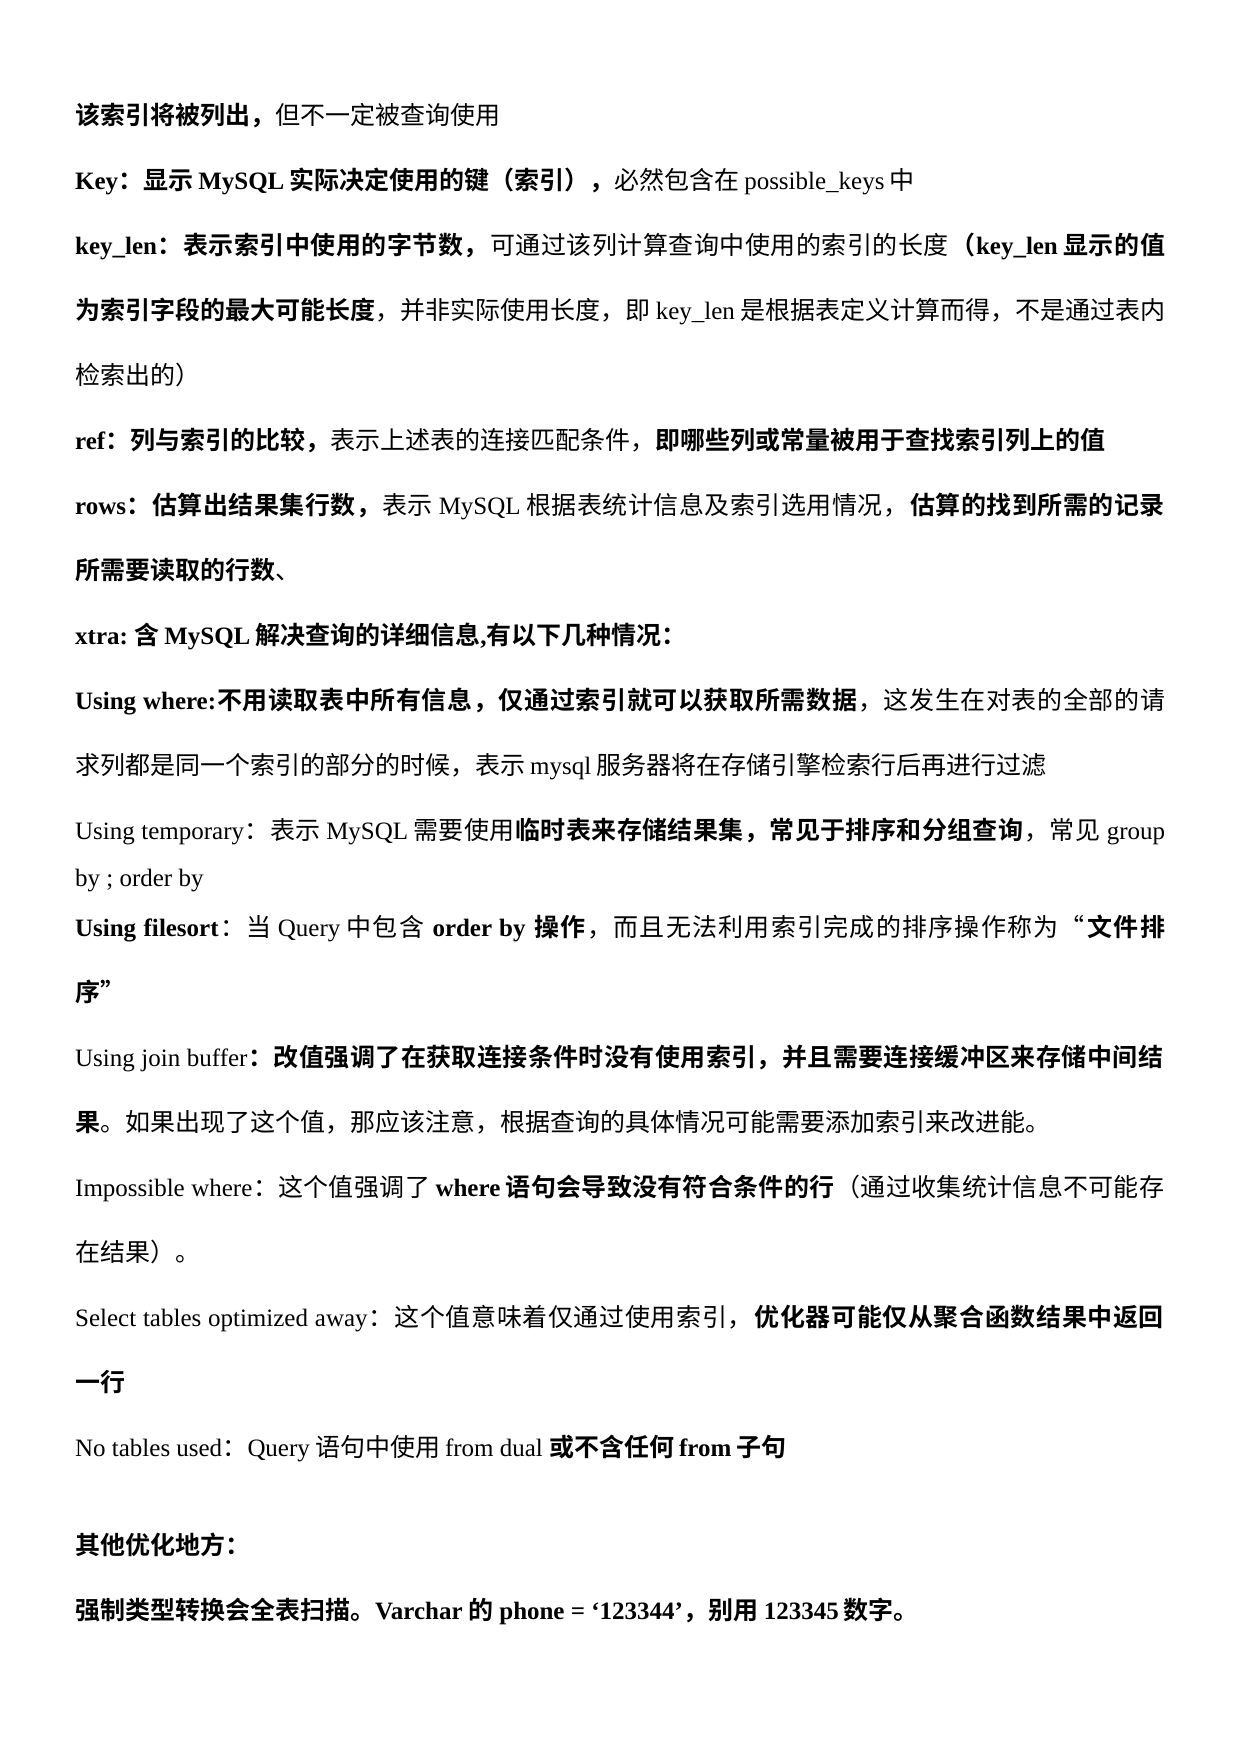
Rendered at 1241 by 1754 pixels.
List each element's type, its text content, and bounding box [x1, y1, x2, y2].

text 强制类型转换会全表扫描。Varchar 的 phone = ‘123344’，别用 123345数字。 [75, 1576, 1165, 1641]
text Select tables optimized away：这个值意味着仅通过使用索引，优化器可能仅从聚合函数结果中返回一行 [75, 1283, 1165, 1413]
text No tables used：Query语句中使用from dual 或不含任何from子句 [75, 1413, 1165, 1478]
text Using filesort：当Query中包含 order by 操作，而且无法利用索引完成的排序操作称为“文件排序” [75, 893, 1165, 1023]
text ref：列与索引的比较，表示上述表的连接匹配条件，即哪些列或常量被用于查找索引列上的值 [75, 406, 1165, 471]
text xtra: 含MySQL解决查询的详细信息,有以下几种情况： [75, 601, 1165, 666]
text rows：估算出结果集行数，表示MySQL根据表统计信息及索引选用情况，估算的找到所需的记录所需要读取的行数、 [75, 471, 1165, 601]
text key_len：表示索引中使用的字节数，可通过该列计算查询中使用的索引的长度（key_len显示的值为索引字段的最大可能长度，并非实际使用长度，即key_len是根据表定义计算而得，不是通过表内检索出的） [75, 211, 1165, 406]
text 其他优化地方： [75, 1511, 1165, 1576]
text Using temporary：表示MySQL需要使用临时表来存储结果集，常见于排序和分组查询，常见 group by ; order by [75, 796, 1165, 893]
text Using where:不用读取表中所有信息，仅通过索引就可以获取所需数据，这发生在对表的全部的请求列都是同一个索引的部分的时候，表示mysql服务器将在存储引擎检索行后再进行过滤 [75, 666, 1165, 796]
text possible_keys：指出MySQL能使用哪个索引在表中找到记录，查询涉及到的字段上若存在索引，则该索引将被列出，但不一定被查询使用 [75, 81, 1165, 146]
text Key：显示MySQL实际决定使用的键（索引），必然包含在possible_keys中 [75, 146, 1165, 211]
text Using join buffer：改值强调了在获取连接条件时没有使用索引，并且需要连接缓冲区来存储中间结果。如果出现了这个值，那应该注意，根据查询的具体情况可能需要添加索引来改进能。 [75, 1023, 1165, 1153]
text Impossible where：这个值强调了where语句会导致没有符合条件的行（通过收集统计信息不可能存在结果）。 [75, 1153, 1165, 1283]
